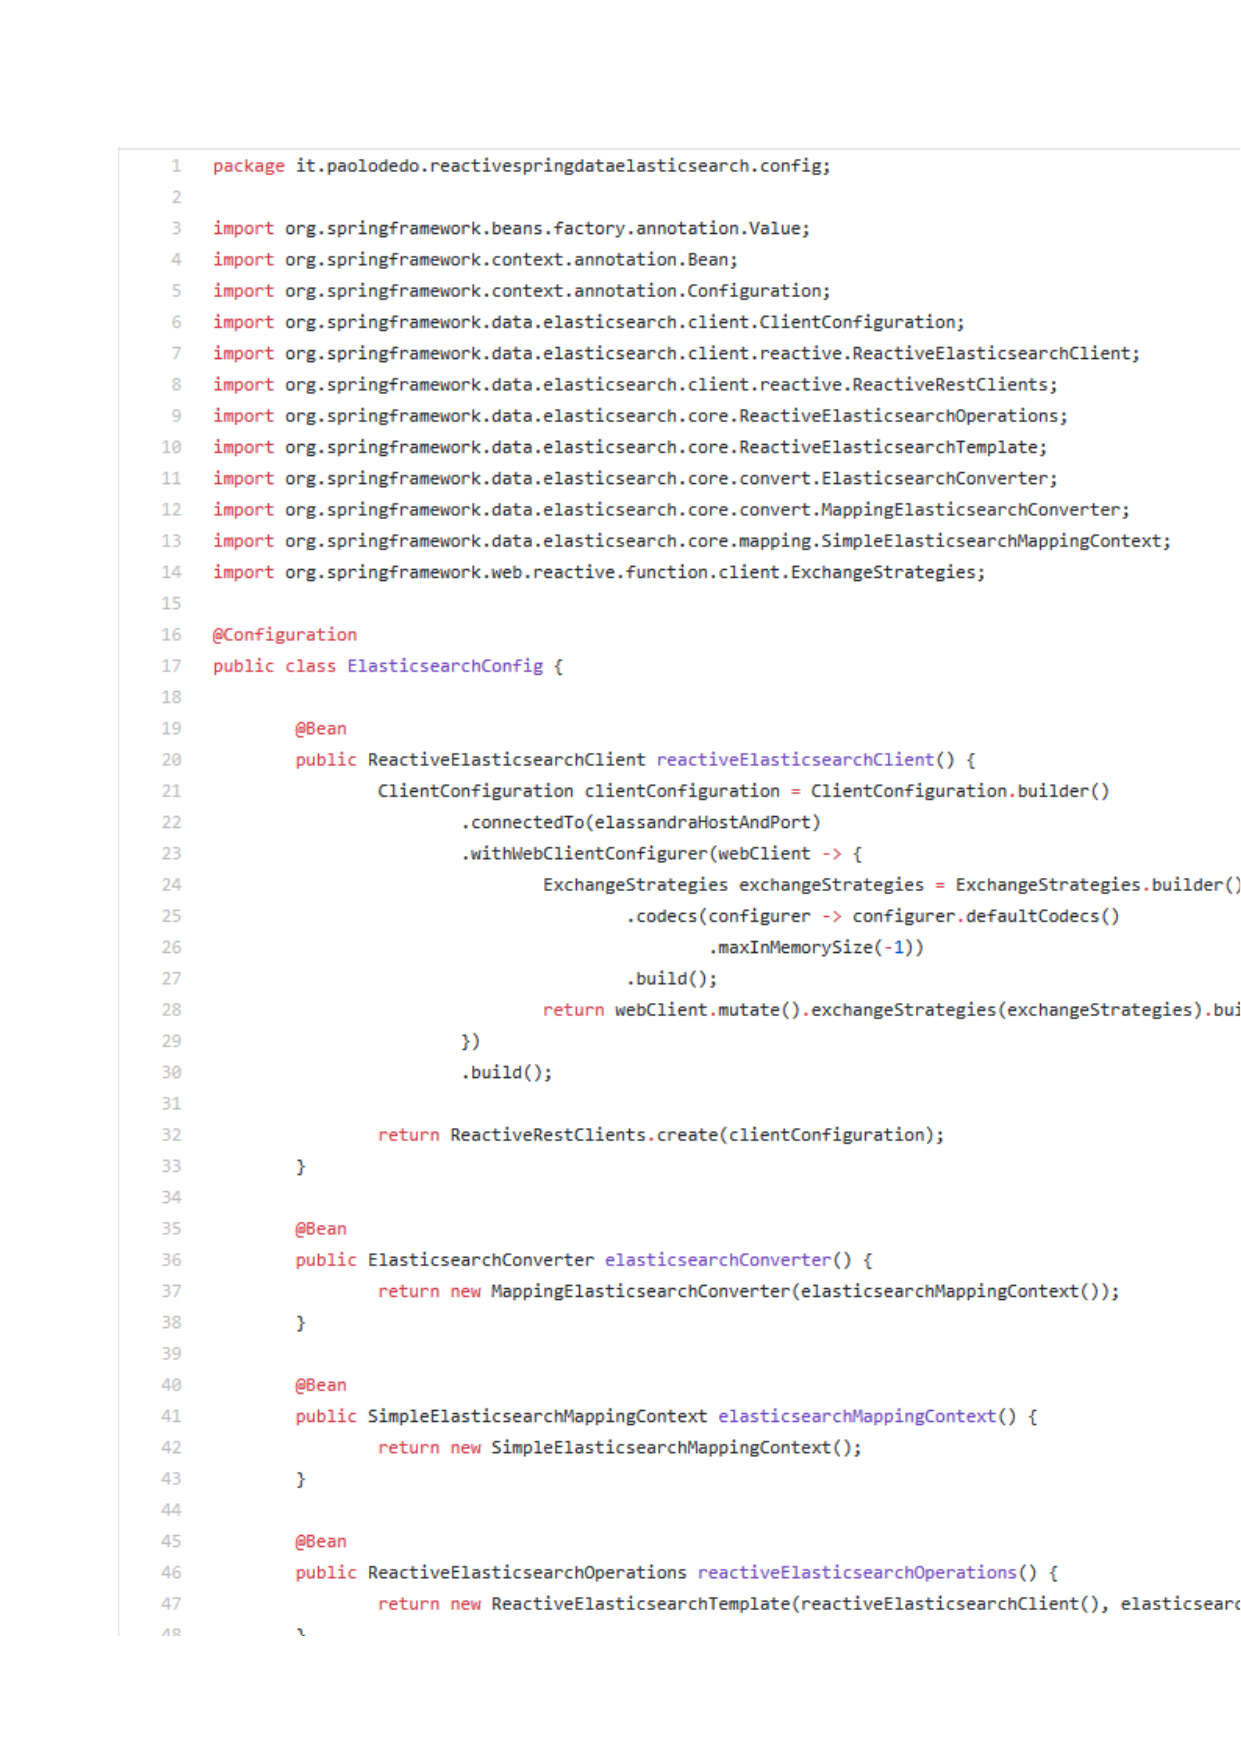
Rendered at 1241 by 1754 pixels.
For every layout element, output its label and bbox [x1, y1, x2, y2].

picture [118, 147, 1241, 1636]
